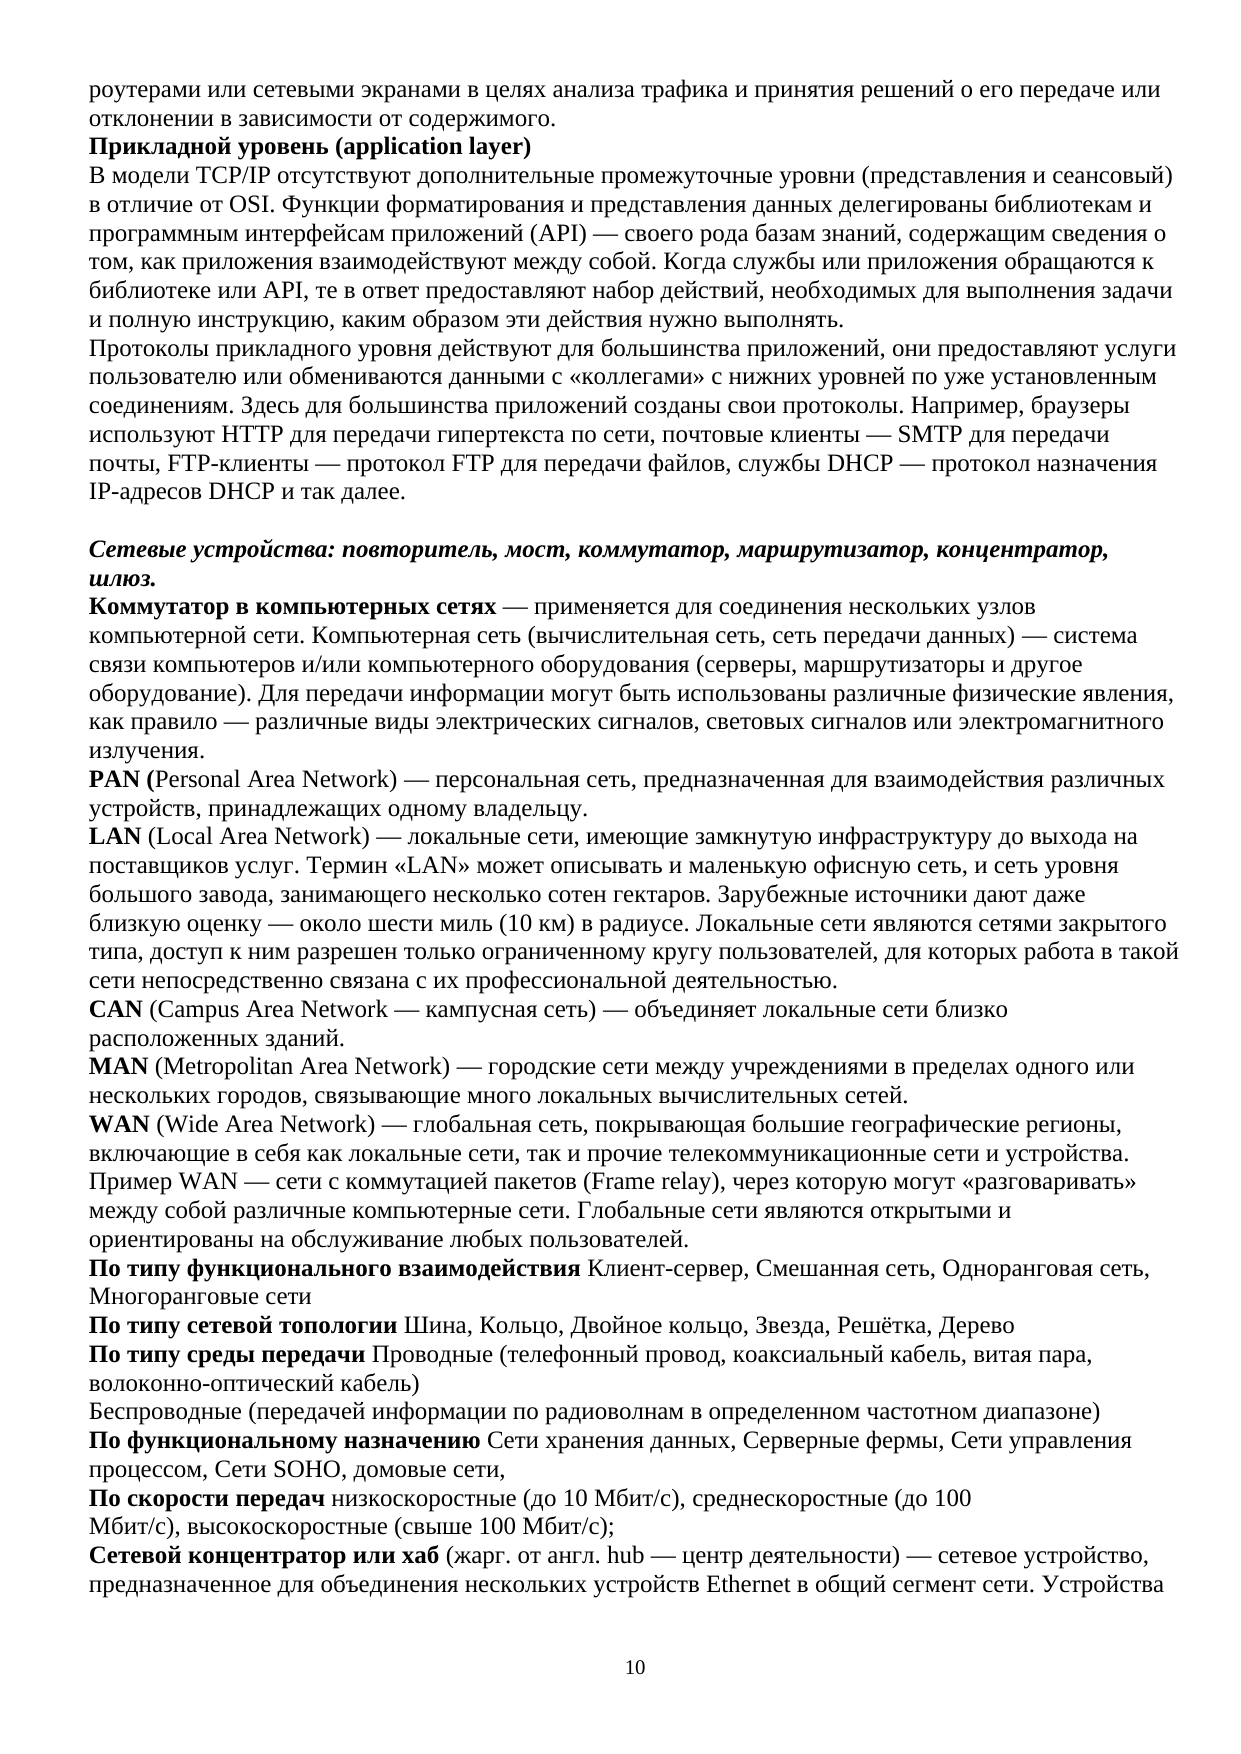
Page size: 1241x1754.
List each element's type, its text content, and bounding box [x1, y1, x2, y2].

text WAN (Wide Area Network) — глобальная сеть, покрывающая большие географические регионы, включающие в себя как локальные сети, так и прочие телекоммуникационные сети и устройства. Пример WAN — сети с коммутацией пакетов (Frame relay), через которую могут «разговаривать» между собой различные компьютерные сети. Глобальные сети являются открытыми и ориентированы на обслуживание любых пользователей. [89, 1109, 1181, 1253]
text По скорости передач низкоскоростные (до 10 Мбит/с), среднескоростные (до 100 Мбит/с), высокоскоростные (свыше 100 Мбит/с); [89, 1483, 1181, 1540]
text PAN (Personal Area Network) — персональная сеть, предназначенная для взаимодействия различных устройств, принадлежащих одному владельцу. [89, 764, 1181, 821]
text Прикладной уровень (application layer) [89, 131, 1181, 160]
text По типу сетевой топологии Шина, Кольцо, Двойное кольцо, Звезда, Решётка, Дерево [89, 1310, 1181, 1339]
subtitle Сетевые устройства: повторитель, мост, коммутатор, маршрутизатор, концентратор, шлюз. [89, 534, 1181, 591]
text CAN (Campus Area Network — кампусная сеть) — объединяет локальные сети близко расположенных зданий. [89, 994, 1181, 1051]
text В модели TCP/IP отсутствуют дополнительные промежуточные уровни (представления и сеансовый) в отличие от OSI. Функции форматирования и представления данных делегированы библиотекам и программным интерфейсам приложений (API) — своего рода базам знаний, содержащим сведения о том, как приложения взаимодействуют между собой. Когда службы или приложения обращаются к библиотеке или API, те в ответ предоставляют набор действий, необходимых для выполнения задачи и полную инструкцию, каким образом эти действия нужно выполнять. [89, 160, 1181, 333]
text По типу среды передачи Проводные (телефонный провод, коаксиальный кабель, витая пара, волоконно-оптический кабель) [89, 1339, 1181, 1396]
text Беспроводные (передачей информации по радиоволнам в определенном частотном диапазоне) [89, 1396, 1181, 1425]
text MAN (Metropolitan Area Network) — городские сети между учреждениями в пределах одного или нескольких городов, связывающие много локальных вычислительных сетей. [89, 1051, 1181, 1109]
text Протоколы прикладного уровня действуют для большинства приложений, они предоставляют услуги пользователю или обмениваются данными с «коллегами» с нижних уровней по уже установленным соединениям. Здесь для большинства приложений созданы свои протоколы. Например, браузеры используют HTTP для передачи гипертекста по сети, почтовые клиенты — SMTP для передачи почты, FTP-клиенты — протокол FTP для передачи файлов, службы DHCP — протокол назначения IP-адресов DHCP и так далее. [89, 333, 1181, 505]
text LAN (Local Area Network) — локальные сети, имеющие замкнутую инфраструктуру до выхода на поставщиков услуг. Термин «LAN» может описывать и маленькую офисную сеть, и сеть уровня большого завода, занимающего несколько сотен гектаров. Зарубежные источники дают даже близкую оценку — около шести миль (10 км) в радиусе. Локальные сети являются сетями закрытого типа, доступ к ним разрешен только ограниченному кругу пользователей, для которых работа в такой сети непосредственно связана с их профессиональной деятельностью. [89, 821, 1181, 994]
text Коммутатор в компьютерных сетях — применяется для соединения нескольких узлов компьютерной сети. Компьютерная сеть (вычислительная сеть, сеть передачи данных) — система связи компьютеров и/или компьютерного оборудования (серверы, маршрутизаторы и другое оборудование). Для передачи информации могут быть использованы различные физические явления, как правило — различные виды электрических сигналов, световых сигналов или электромагнитного излучения. [89, 591, 1181, 764]
text По функциональному назначению Сети хранения данных, Серверные фермы, Сети управления процессом, Сети SOHO, домовые сети, [89, 1425, 1181, 1483]
text По типу функционального взаимодействия Клиент-сервер, Смешанная сеть, Одноранговая сеть, Многоранговые сети [89, 1253, 1181, 1310]
